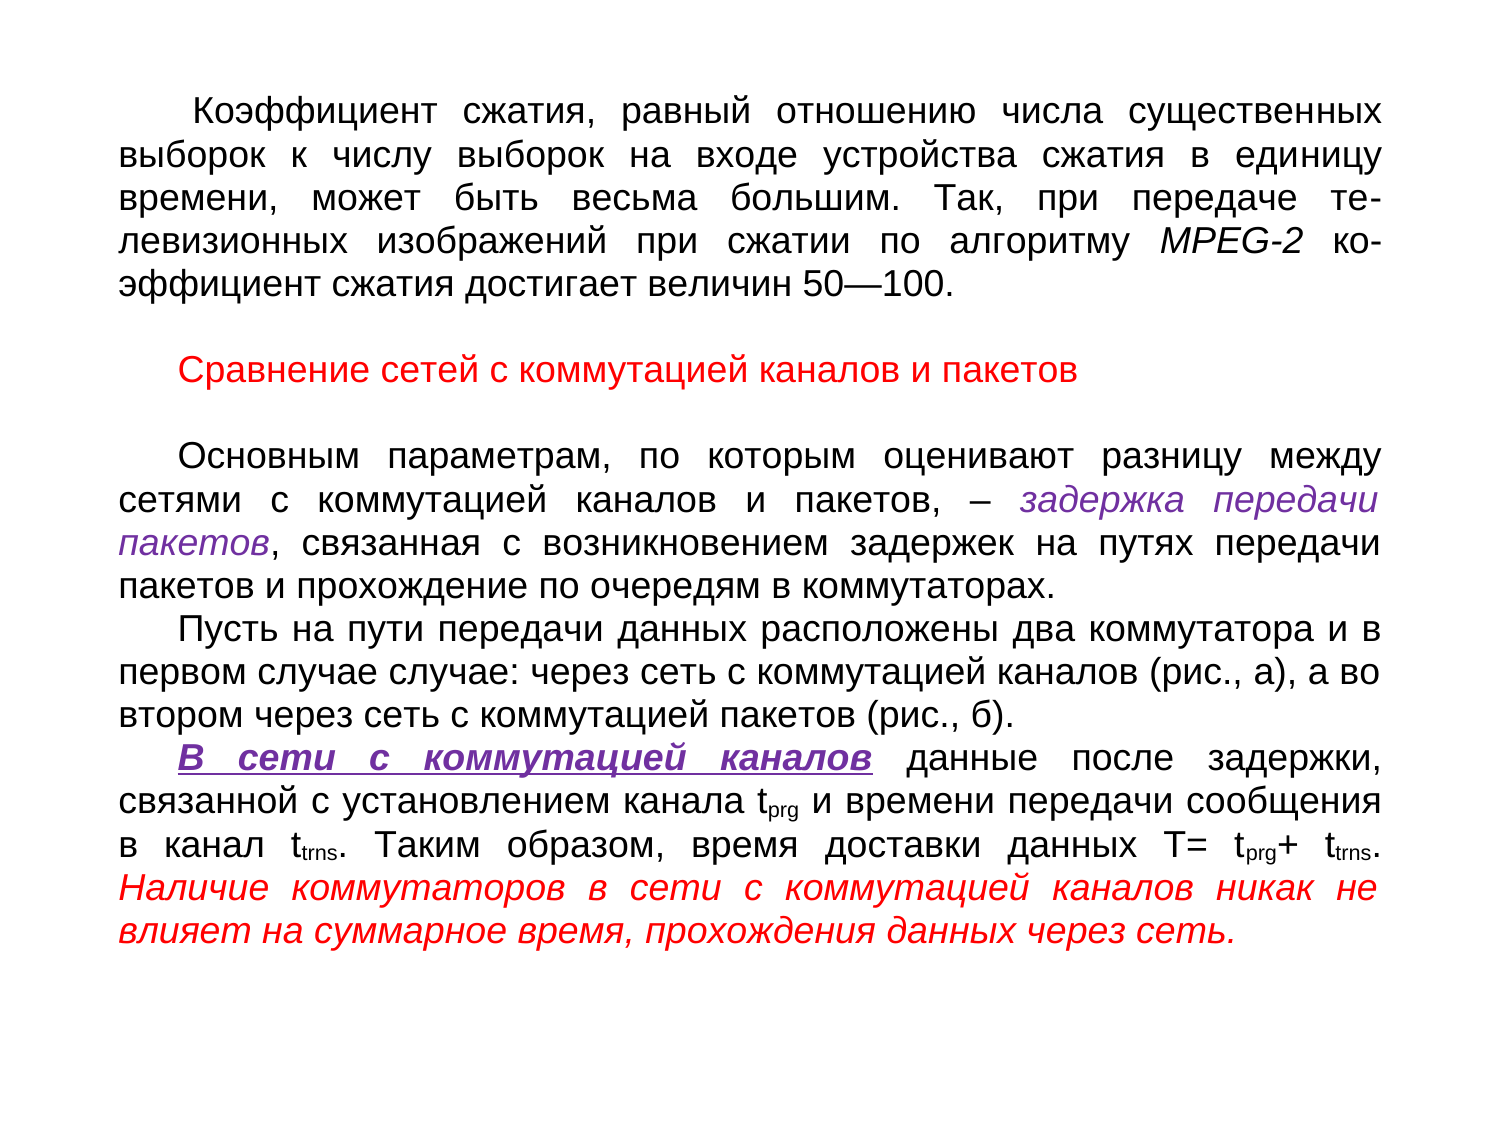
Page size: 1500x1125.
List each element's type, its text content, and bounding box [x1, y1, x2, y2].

text Основным параметрам, по которым оценивают разницу между сетями с коммутацией каналов и пакетов, – задержка передачи пакетов, связанная с возникновением задержек на путях передачи пакетов и прохождение по очередям в коммутаторах. [118, 434, 1382, 606]
text Коэффициент сжатия, равный отношению числа существенных выборок к числу выборок на входе устройства сжатия в единицу времени, может быть весьма большим. Так, при передаче телевизионных изображений при сжатии по алгоритму MPEG-2 коэффициент сжатия достигает величин 50—100. [118, 89, 1382, 304]
text Сравнение сетей с коммутацией каналов и пакетов [118, 347, 1382, 391]
text В сети с коммутацией каналов данные после задержки, связанной с установлением канала tprg и времени передачи сообщения в канал ttrns. Таким образом, время доставки данных Т= tprg+ ttrns. Наличие коммутаторов в сети с коммутацией каналов никак не влияет на суммарное время, прохождения данных через сеть. [118, 736, 1382, 951]
text Пусть на пути передачи данных расположены два коммутатора и в первом случае случае: через сеть с коммутацией каналов (рис., а), а во втором через сеть с коммутацией пакетов (рис., б). [118, 606, 1382, 736]
